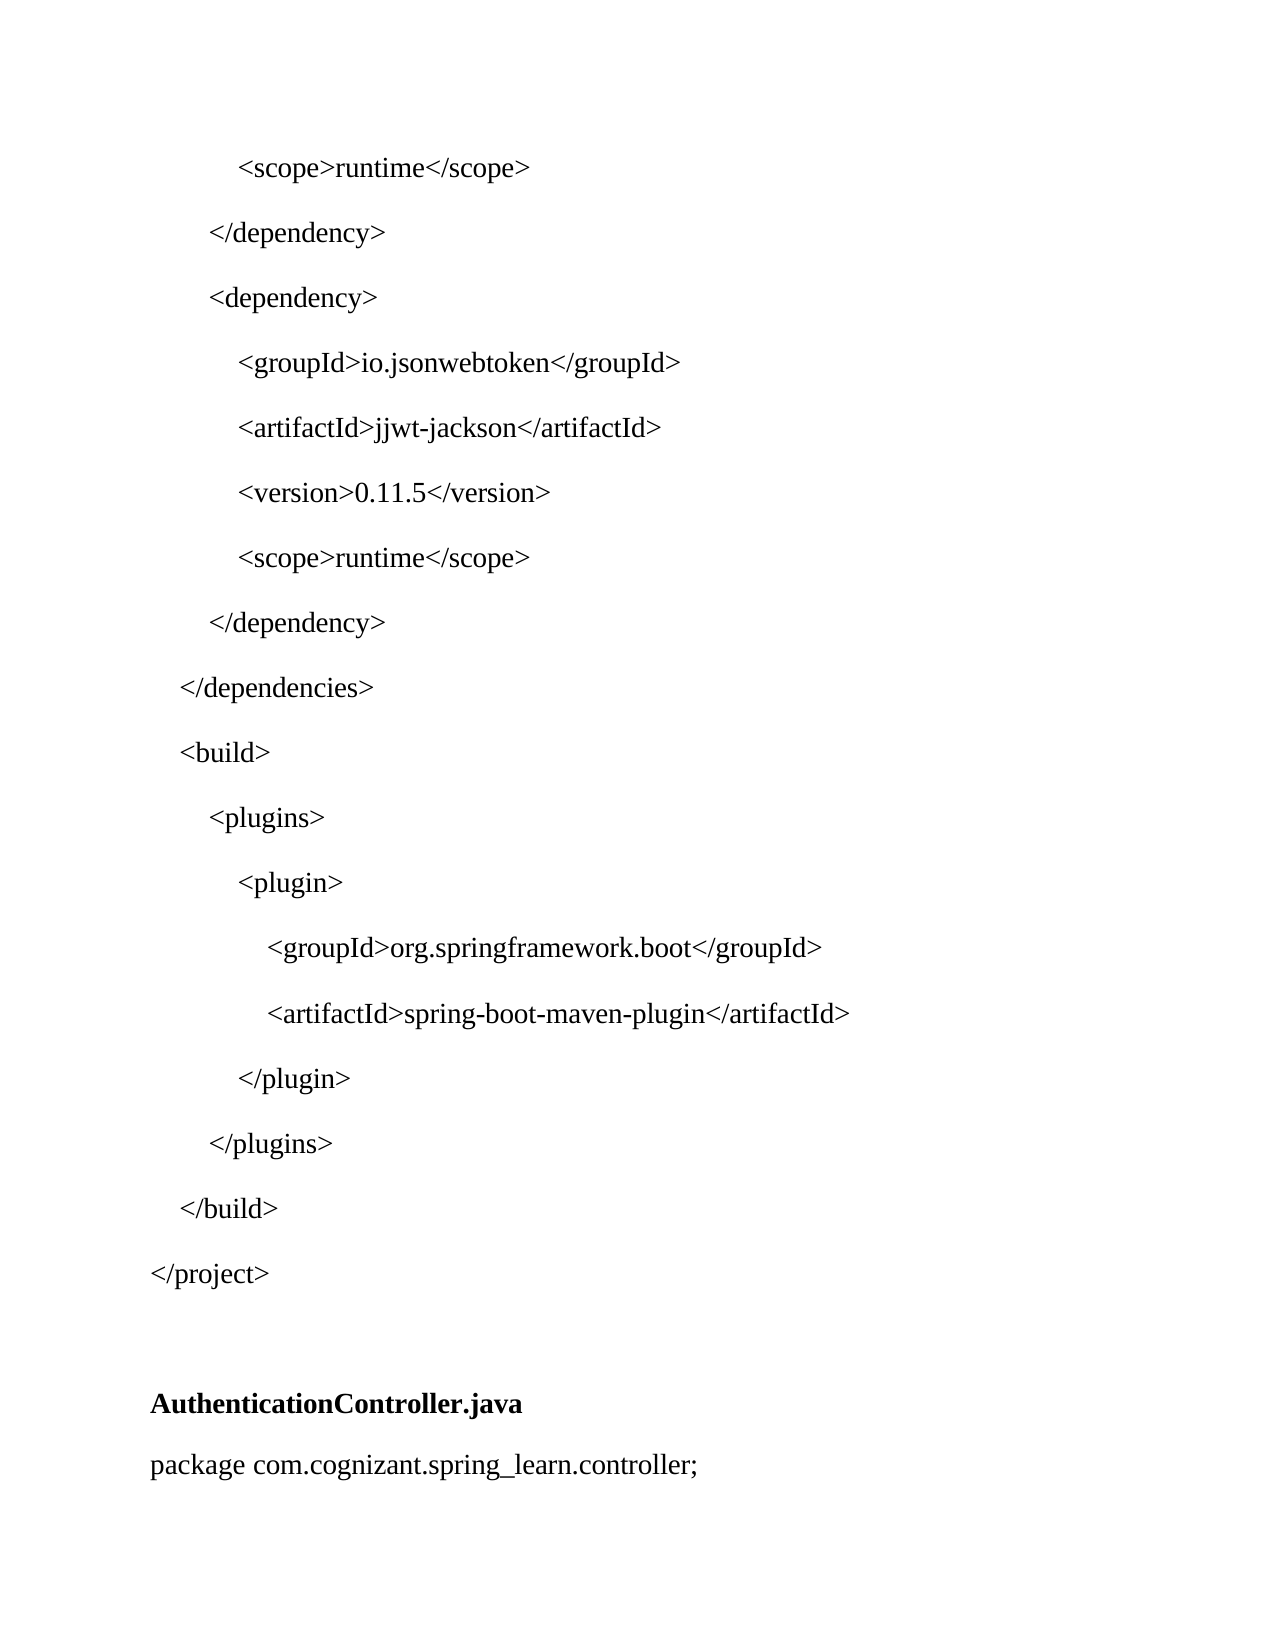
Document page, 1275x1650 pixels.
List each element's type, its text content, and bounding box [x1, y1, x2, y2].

text <plugin> [237, 866, 1237, 899]
text <groupId>io.jsonwebtoken</groupId> [237, 345, 1237, 379]
text <dependency> [208, 280, 1237, 314]
text <scope>runtime</scope> [237, 540, 1237, 574]
text <artifactId>spring-boot-maven-plugin</artifactId> [267, 996, 1237, 1029]
text <artifactId>jjwt-jackson</artifactId> [237, 410, 1237, 444]
text <build> [179, 736, 1237, 769]
text package com.cognizant.spring_learn.controller; [150, 1447, 1237, 1481]
text AuthenticationController.java [150, 1386, 1237, 1419]
text <scope>runtime</scope> [237, 150, 1237, 183]
text </plugin> [237, 1061, 1237, 1094]
text </dependency> [208, 605, 1237, 639]
text <plugins> [208, 801, 1237, 834]
text <version>0.11.5</version> [237, 475, 1237, 509]
text <groupId>org.springframework.boot</groupId> [267, 931, 1237, 964]
text </dependency> [208, 215, 1237, 248]
text </project> [150, 1256, 1237, 1289]
text </plugins> [208, 1126, 1237, 1159]
text </build> [179, 1191, 1237, 1224]
text </dependencies> [179, 670, 1237, 704]
